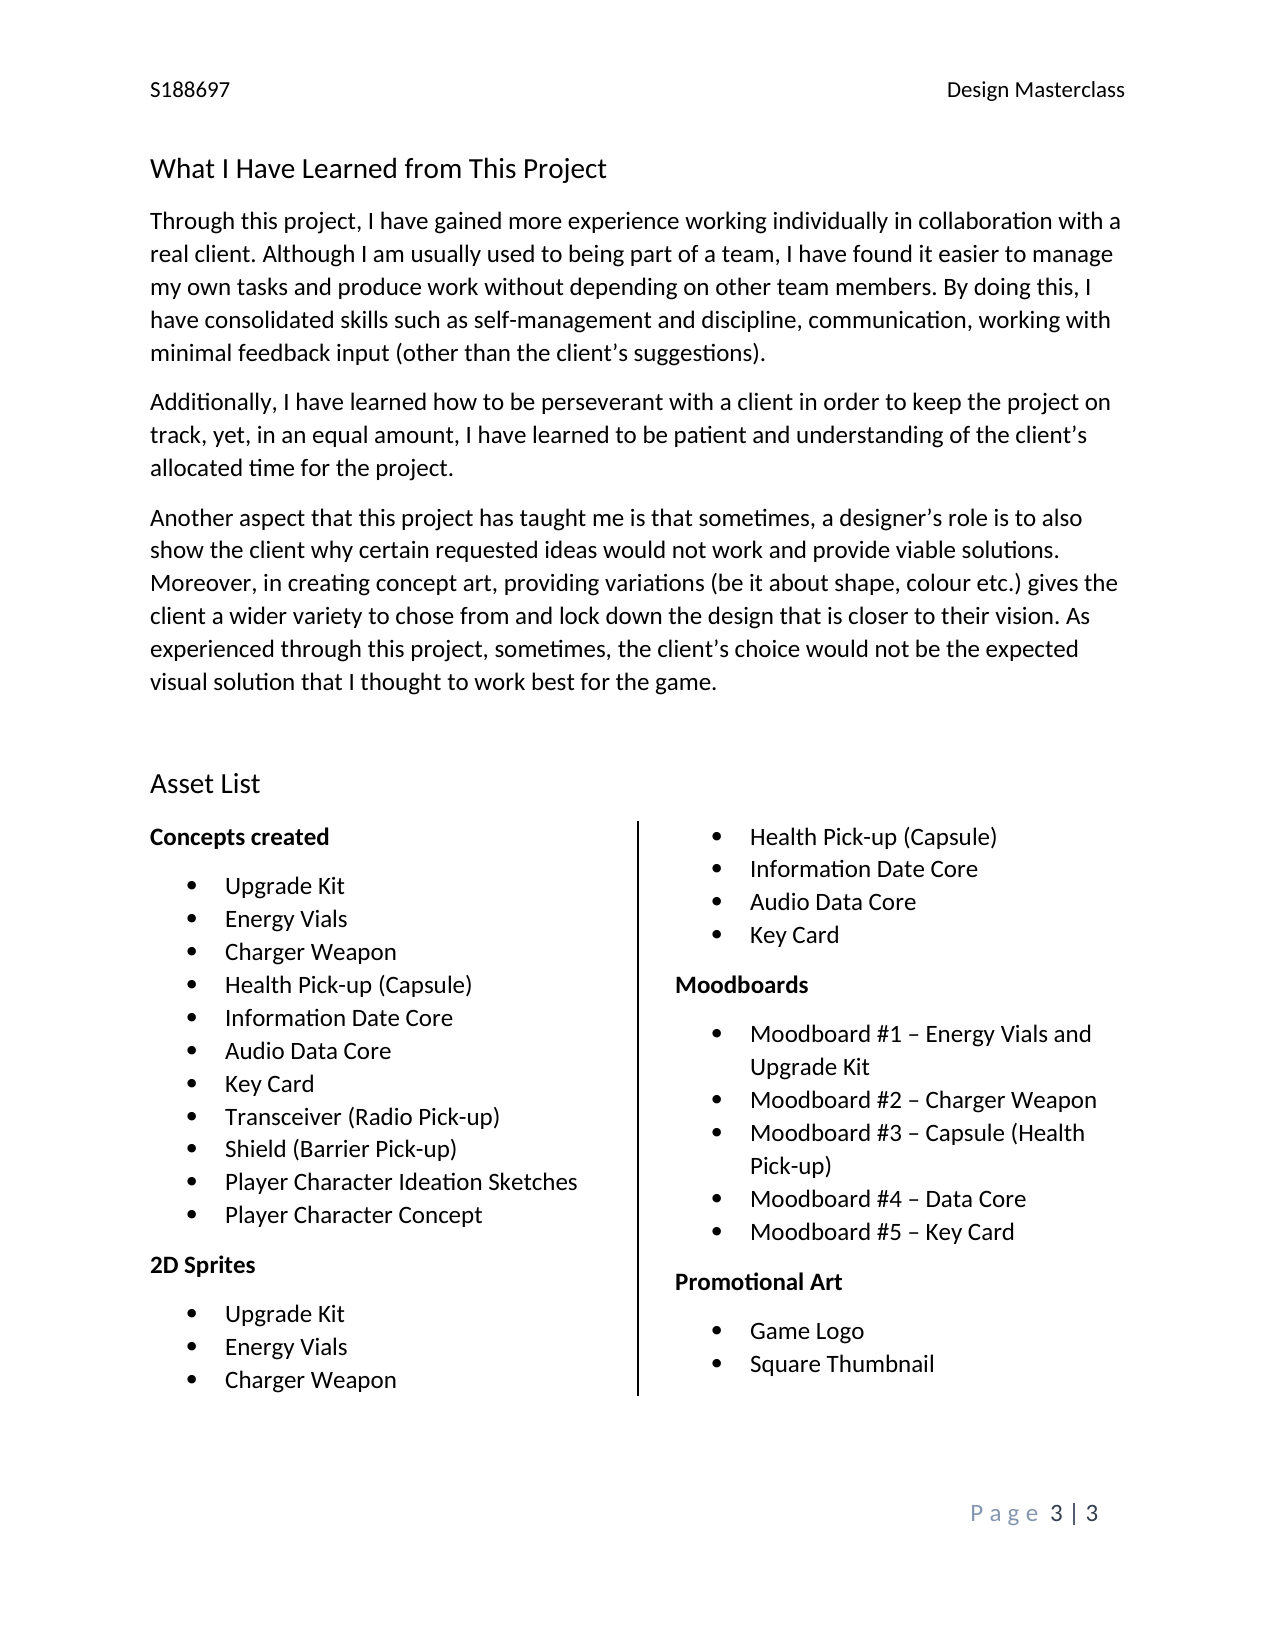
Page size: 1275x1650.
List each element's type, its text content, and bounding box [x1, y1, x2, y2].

list Moodboard #2 – Charger Weapon [712, 1084, 1125, 1115]
list Transceiver (Radio Pick-up) [187, 1101, 600, 1131]
text Concepts created [150, 821, 600, 851]
list Square Thumbnail [712, 1348, 1125, 1379]
list Player Character Ideation Sketches [187, 1166, 600, 1197]
list Energy Vials [187, 1331, 600, 1362]
list Key Card [187, 1068, 600, 1098]
list Information Date Core [712, 853, 1125, 884]
list Moodboard #4 – Data Core [712, 1183, 1125, 1214]
list Audio Data Core [187, 1035, 600, 1065]
list Moodboard #1 – Energy Vials and Upgrade Kit [712, 1018, 1125, 1082]
list Key Card [712, 919, 1125, 950]
list Health Pick-up (Capsule) [187, 969, 600, 999]
list Charger Weapon [187, 1364, 600, 1395]
text 2D Sprites [150, 1249, 600, 1279]
text Through this project, I have gained more experience working individually in collaboration with a real client. Although I am usually used to being part of a team, I have found it easier to manage my own tasks and produce work without depending on other team members. By doing this, I have consolidated skills such as self-management and discipline, communication, working with minimal feedback input (other than the client’s suggestions). [150, 205, 1125, 367]
text What I Have Learned from This Project [150, 150, 1125, 186]
text Asset List [150, 766, 1125, 801]
list Audio Data Core [712, 886, 1125, 917]
text Moodboards [675, 969, 1125, 999]
text Promotional Art [675, 1266, 1125, 1296]
list Shield (Barrier Pick-up) [187, 1133, 600, 1164]
list Player Character Concept [187, 1199, 600, 1230]
text Another aspect that this project has taught me is that sometimes, a designer’s role is to also show the client why certain requested ideas would not work and provide viable solutions. Moreover, in creating concept art, providing variations (be it about shape, colour etc.) gives the client a wider variety to chose from and lock down the design that is closer to their vision. As experienced through this project, sometimes, the client’s choice would not be the expected visual solution that I thought to work best for the game. [150, 502, 1125, 697]
text Additionally, I have learned how to be perseverant with a client in order to keep the project on track, yet, in an equal amount, I have learned to be patient and understanding of the client’s allocated time for the project. [150, 386, 1125, 483]
list Moodboard #5 – Key Card [712, 1216, 1125, 1247]
list Upgrade Kit [187, 870, 600, 901]
list Charger Weapon [187, 936, 600, 967]
list Health Pick-up (Capsule) [712, 821, 1125, 851]
list Game Logo [712, 1315, 1125, 1346]
list Moodboard #3 – Capsule (Health Pick-up) [712, 1117, 1125, 1181]
list Energy Vials [187, 903, 600, 934]
list Upgrade Kit [187, 1298, 600, 1329]
list Information Date Core [187, 1002, 600, 1032]
